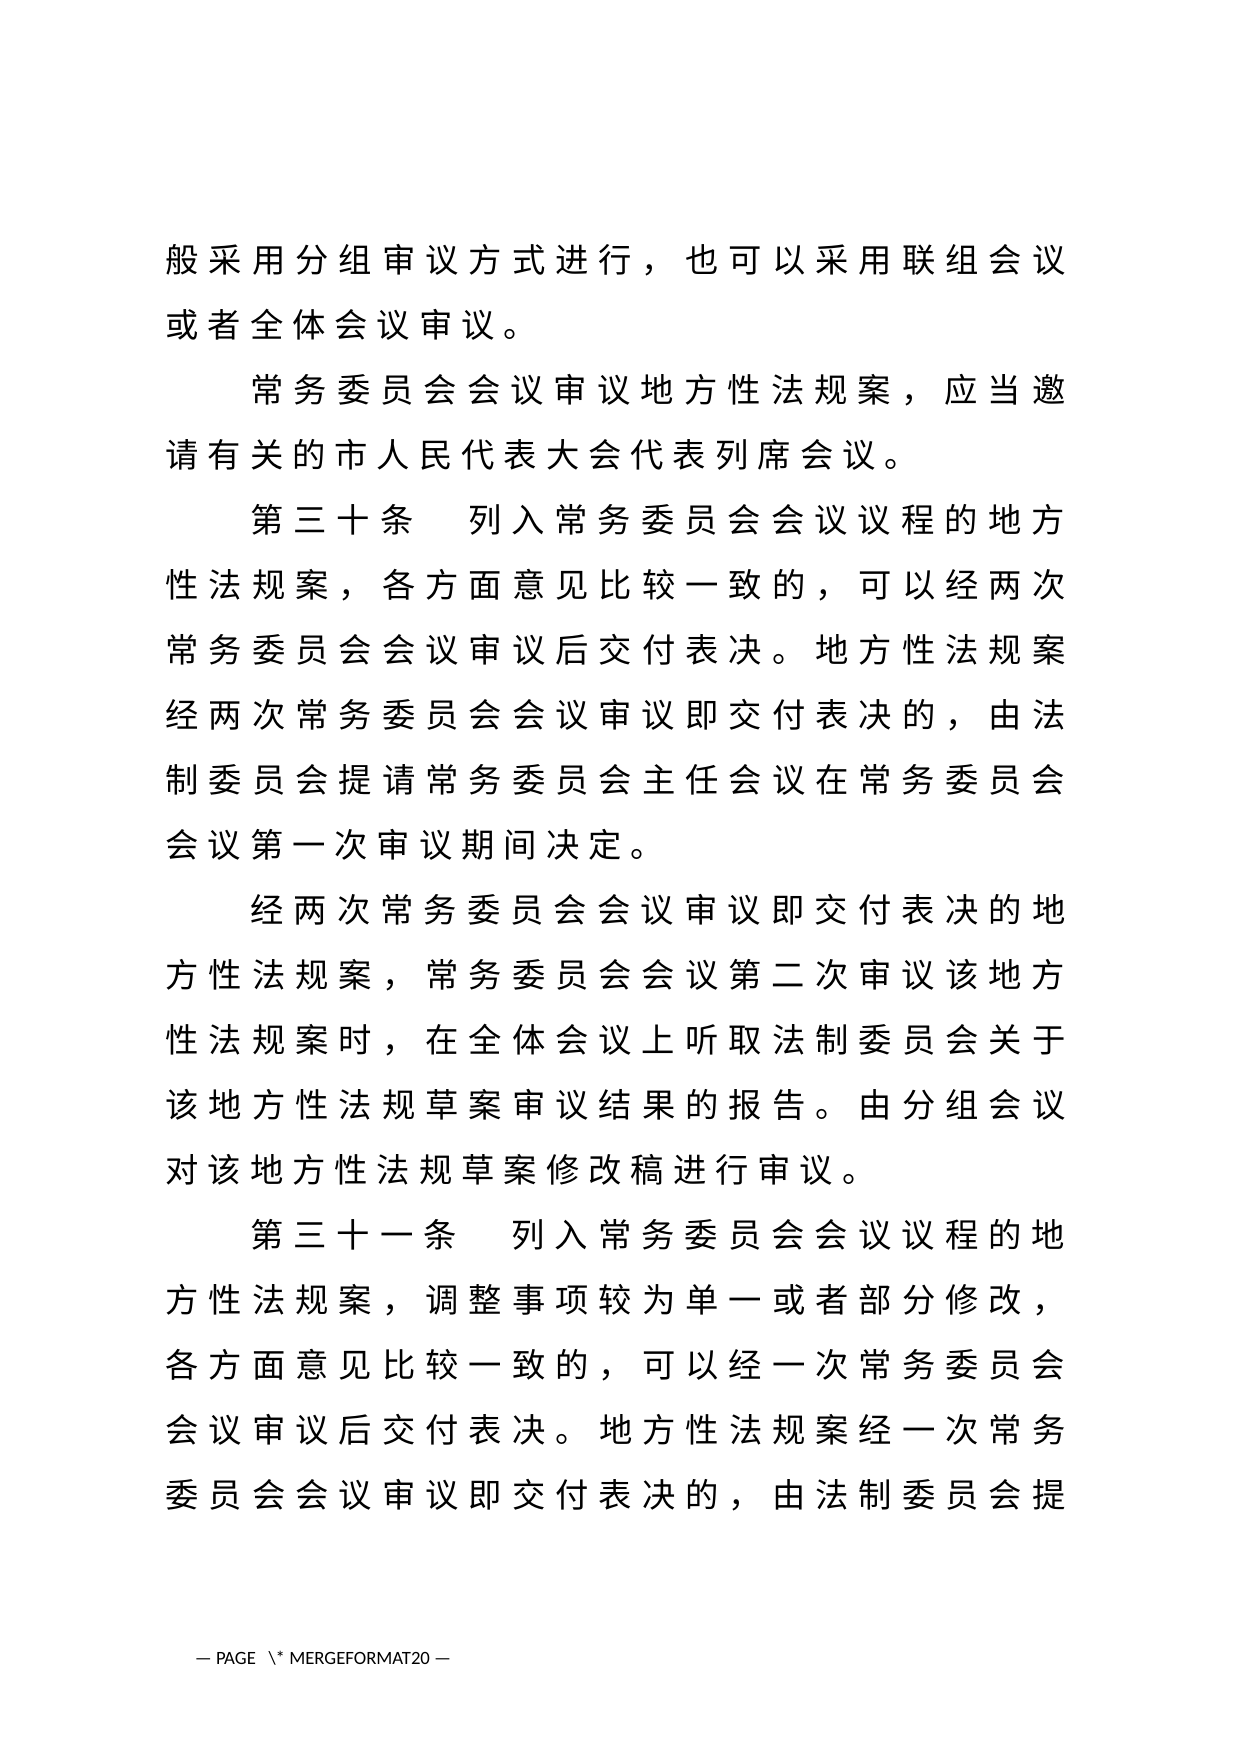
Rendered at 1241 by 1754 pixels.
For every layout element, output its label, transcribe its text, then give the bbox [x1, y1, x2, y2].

text 经两次常务委员会会议审议即交付表决的地方性法规案，常务委员会会议第二次审议该地方性法规案时，在全体会议上听取法制委员会关于该地方性法规草案审议结果的报告。由分组会议对该地方性法规草案修改稿进行审议。 [165, 876, 1075, 1201]
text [165, 1201, 1075, 1526]
text 第三十条 列入常务委员会会议议程的地方性法规案，各方面意见比较一致的，可以经两次常务委员会会议审议后交付表决。地方性法规案经两次常务委员会会议审议即交付表决的，由法制委员会提请常务委员会主任会议在常务委员会会议第一次审议期间决定。 [165, 486, 1075, 876]
text 常务委员会会议审议地方性法规案，应当邀请有关的市人民代表大会代表列席会议。 [165, 356, 1075, 486]
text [165, 226, 1075, 356]
